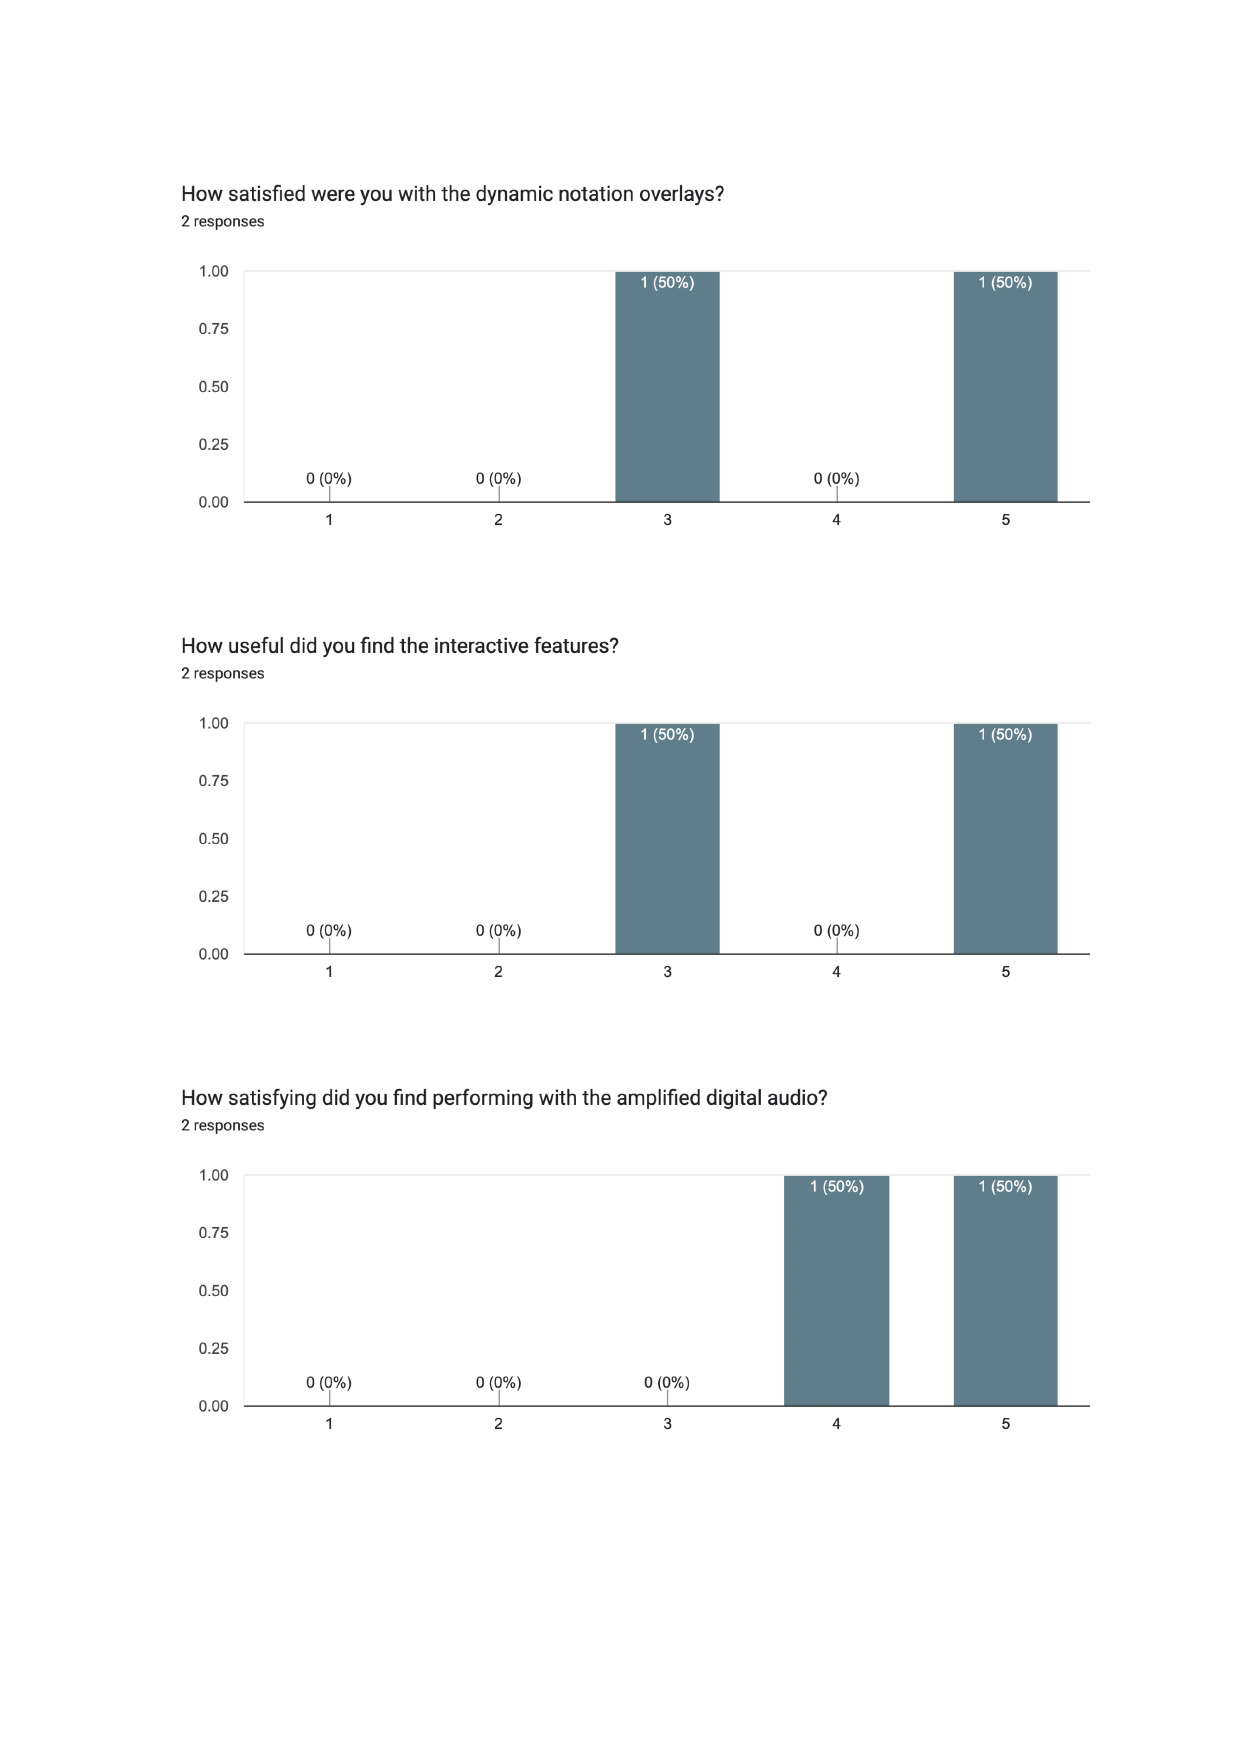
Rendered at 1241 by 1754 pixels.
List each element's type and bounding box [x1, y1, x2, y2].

picture [150, 1053, 1091, 1502]
picture [150, 601, 1091, 1050]
picture [150, 150, 1091, 598]
